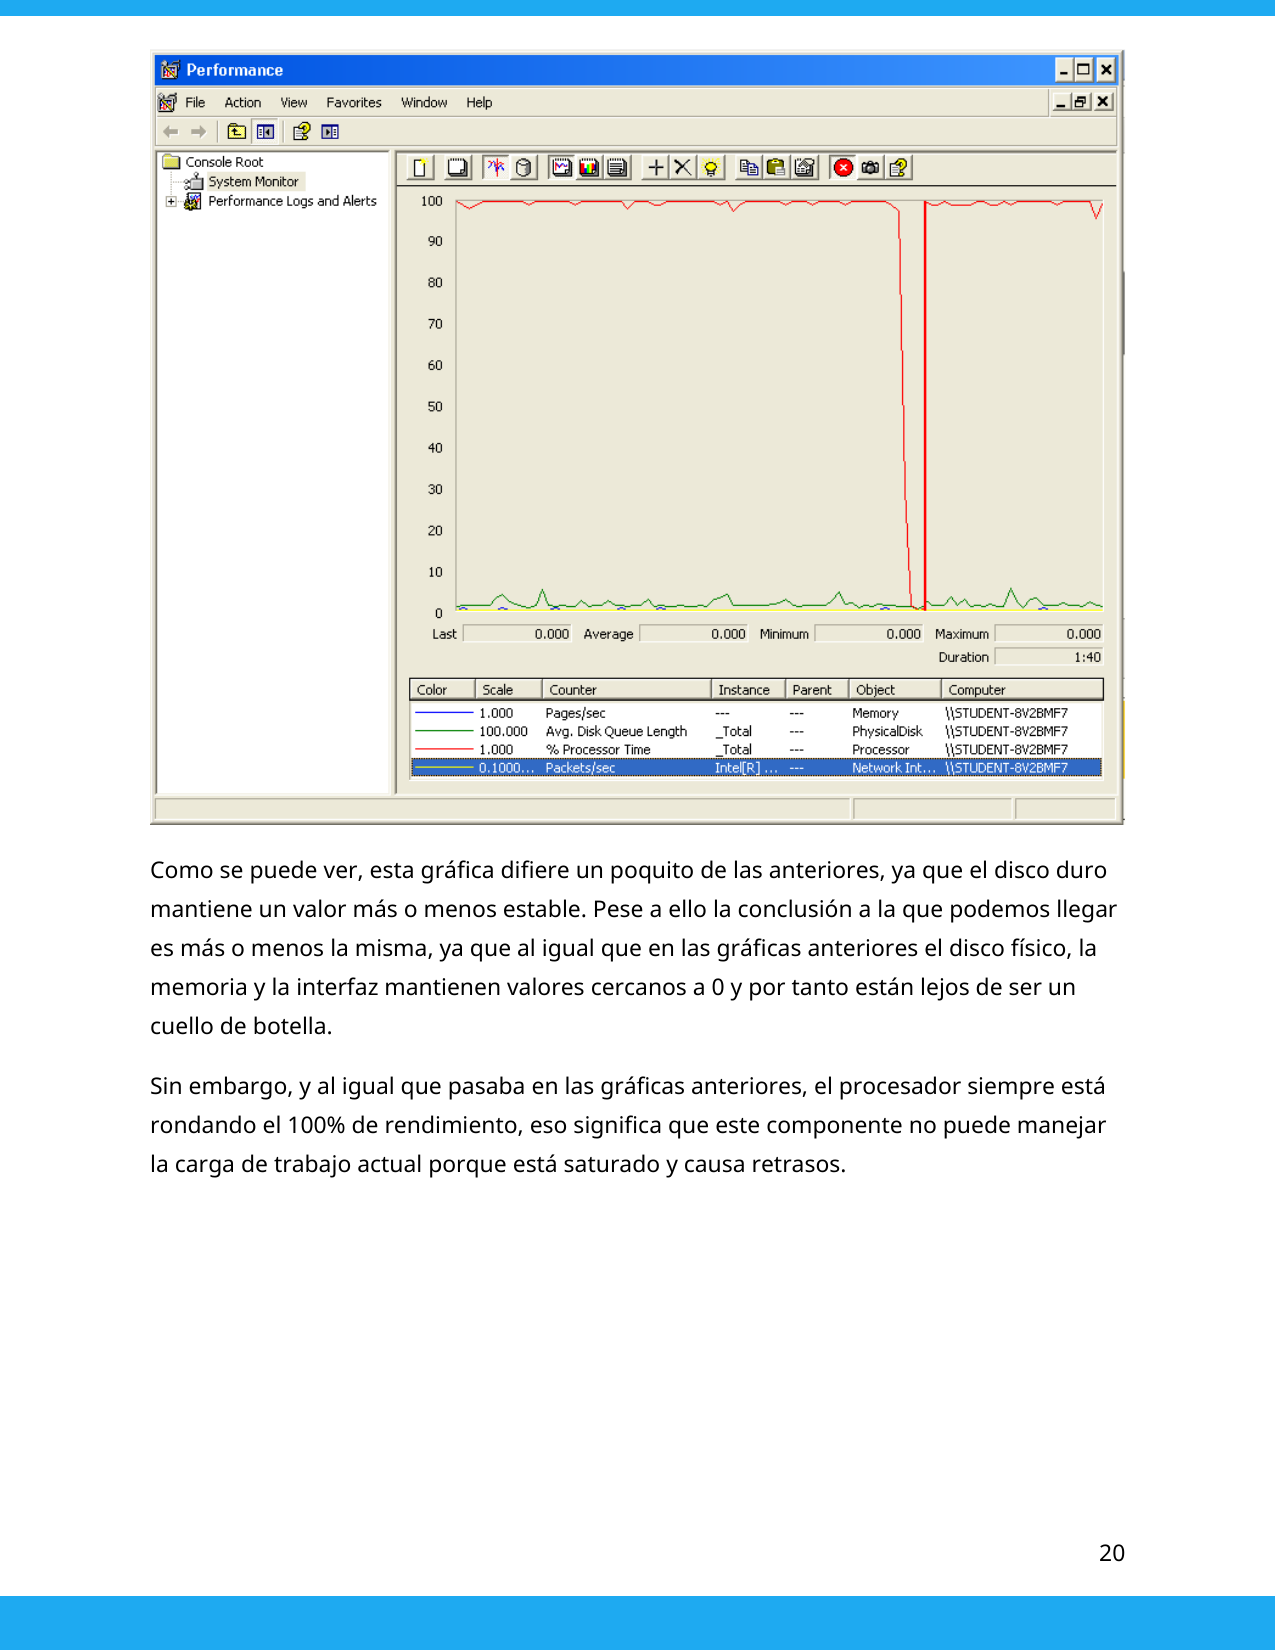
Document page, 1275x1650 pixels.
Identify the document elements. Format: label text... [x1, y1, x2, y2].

picture [0, 0, 1275, 16]
text Como se puede ver, esta gráfica difiere un poquito de las anteriores, ya que el disco duro mantiene un valor más o menos estable. Pese a ello la conclusión a la que podemos llegar es más o menos la misma, ya que al igual que en las gráficas anteriores el disco físico, la memoria y la interfaz mantienen valores cercanos a 0 y por tanto están lejos de ser un cuello de botella. [150, 853, 1125, 1041]
text Sin embargo, y al igual que pasaba en las gráficas anteriores, el procesador siempre está rondando el 100% de rendimiento, eso significa que este componente no puede manejar la carga de trabajo actual porque está saturado y causa retrasos. [150, 1070, 1125, 1179]
picture [0, 1596, 1275, 1650]
picture [150, 49, 1125, 825]
